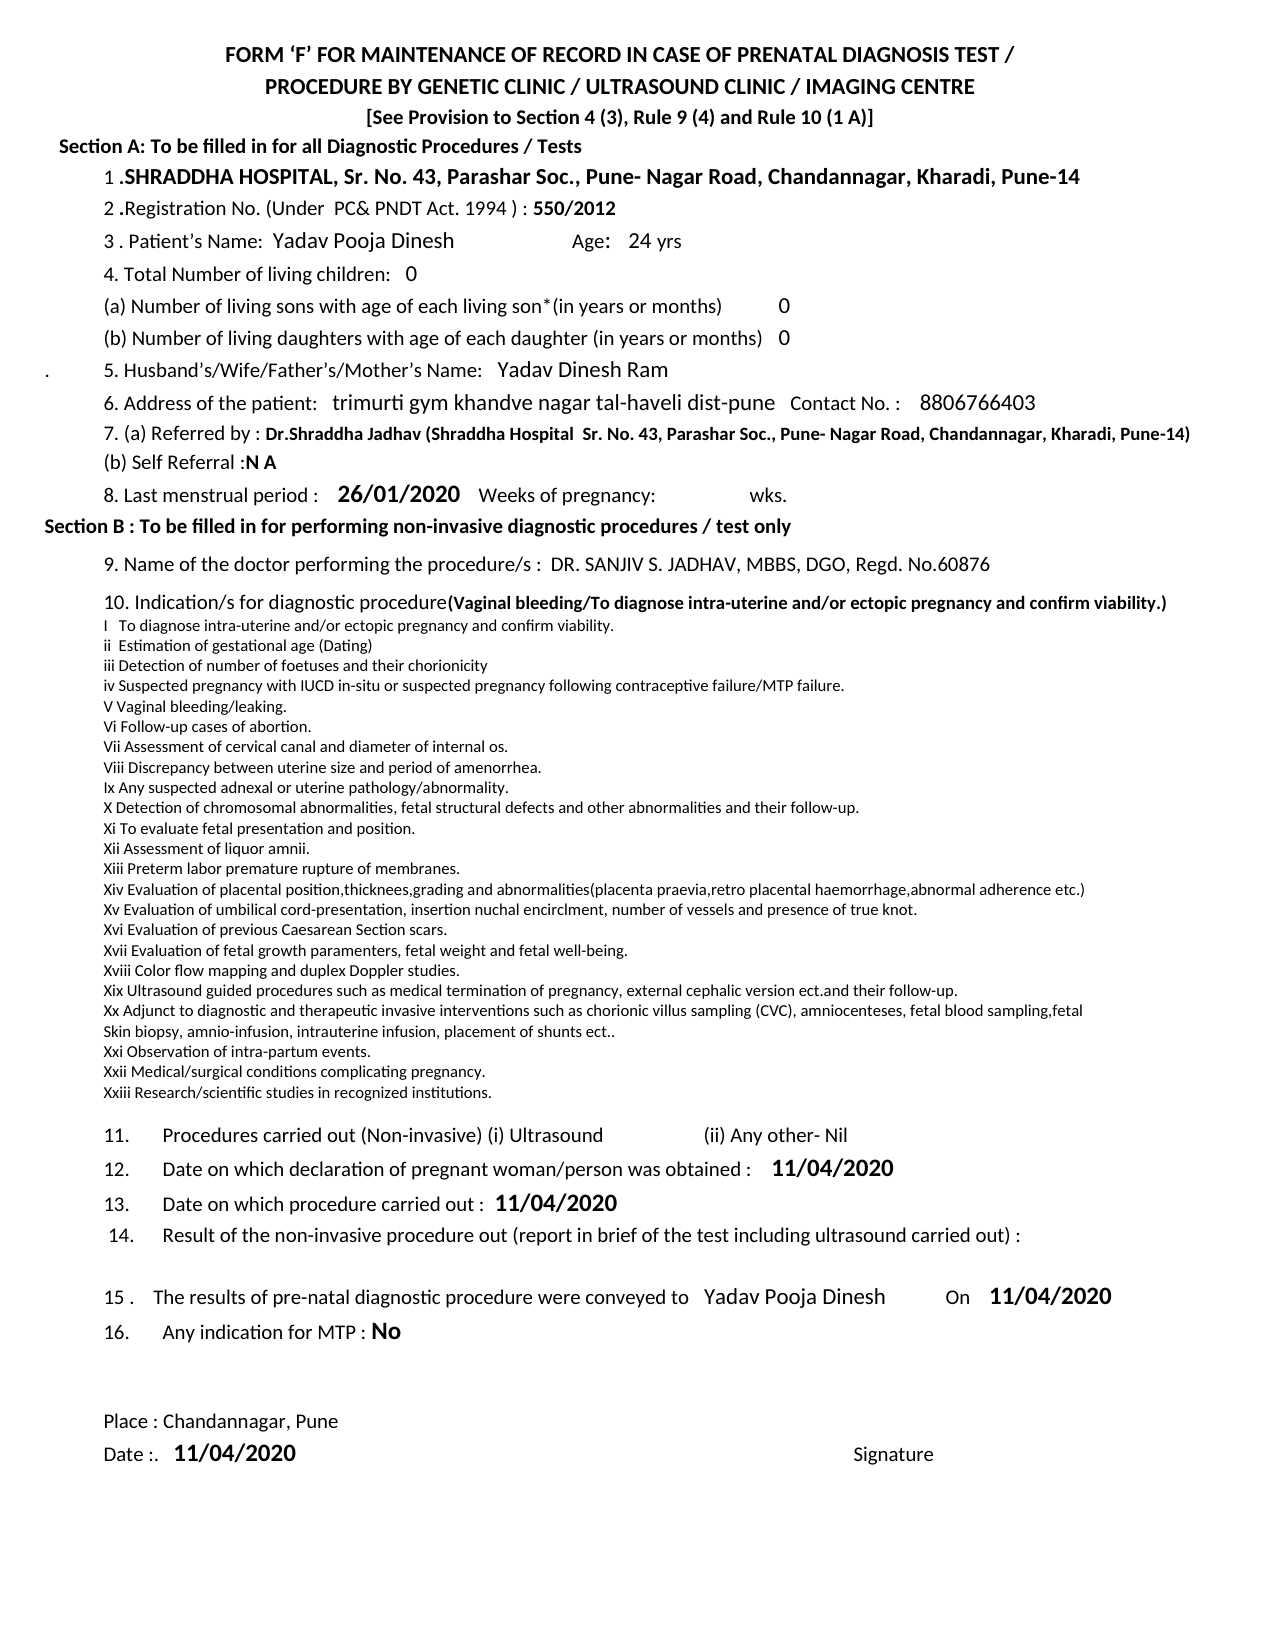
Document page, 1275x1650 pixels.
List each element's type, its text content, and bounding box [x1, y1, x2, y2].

text V Vaginal bleeding/leaking. [0, 696, 1196, 716]
text Xi To evaluate fetal presentation and position. [0, 818, 1196, 838]
text Xix Ultrasound guided procedures such as medical termination of pregnancy, external cephalic version ect.and their follow-up. [0, 980, 1275, 1001]
text 2 .Registration No. (Under PC& PNDT Act. 1994 ) : 550/2012 [44, 195, 1196, 220]
text Xx Adjunct to diagnostic and therapeutic invasive interventions such as chorionic villus sampling (CVC), amniocenteses, fetal blood sampling,fetal [0, 1001, 1275, 1021]
text 6. Address of the patient: Contact No. : [103, 388, 1255, 416]
text Skin biopsy, amnio-infusion, intrauterine infusion, placement of shunts ect.. [0, 1021, 1275, 1041]
text (b) Number of living daughters with age of each daughter (in years or months) [44, 323, 1255, 351]
text Xxiii Research/scientific studies in recognized institutions. [0, 1082, 1275, 1102]
text (a) Number of living sons with age of each living son*(in years or months) [44, 291, 1255, 319]
text 16. Any indication for MTP : No [0, 1315, 1275, 1346]
text Xviii Color flow mapping and duplex Doppler studies. [0, 960, 1275, 980]
text Xxi Observation of intra-partum events. [103, 1041, 1275, 1062]
text Xxii Medical/surgical conditions complicating pregnancy. [0, 1062, 1275, 1082]
text 15 . The results of pre-natal diagnostic procedure were conveyed to On [0, 1280, 1275, 1311]
text 3 . Patient’s Name: Age: yrs [44, 224, 1166, 254]
text . 5. Husband’s/Wife/Father’s/Mother’s Name: [44, 355, 1255, 383]
text Vi Follow-up cases of abortion. [0, 716, 1196, 737]
text 7. (a) Referred by : Dr.Shraddha Jadhav (Shraddha Hospital Sr. No. 43, Parashar Soc., Pune- Nagar Road, Chandannagar, Kharadi, Pune-14) [44, 420, 1255, 445]
text 9. Name of the doctor performing the procedure/s : DR. SANJIV S. JADHAV, MBBS, DGO, Regd. No.60876 [0, 551, 1255, 577]
text 11. Procedures carried out (Non-invasive) (i) Ultrasound (ii) Any other- Nil [0, 1123, 1275, 1148]
text 10. Indication/s for diagnostic procedure(Vaginal bleeding/To diagnose intra-uterine and/or ectopic pregnancy and confirm viability.) [0, 589, 1196, 615]
text 8. Last menstrual period : Weeks of pregnancy: wks. [44, 478, 1255, 509]
text iv Suspected pregnancy with IUCD in-situ or suspected pregnancy following contraceptive failure/MTP failure. [0, 676, 1196, 696]
text Xiii Preterm labor premature rupture of membranes. [0, 858, 1196, 879]
text Date :. Signature [0, 1438, 1275, 1468]
text X Detection of chromosomal abnormalities, fetal structural defects and other abnormalities and their follow-up. [0, 798, 1196, 818]
text [See Provision to Section 4 (3), Rule 9 (4) and Rule 10 (1 A)] [44, 104, 1196, 129]
text iii Detection of number of foetuses and their chorionicity [0, 655, 1196, 676]
text FORM ‘F’ FOR MAINTENANCE OF RECORD IN CASE OF PRENATAL DIAGNOSIS TEST / [44, 40, 1196, 68]
text Vii Assessment of cervical canal and diameter of internal os. [0, 737, 1196, 757]
text Section A: To be filled in for all Diagnostic Procedures / Tests [44, 133, 1196, 159]
text Viii Discrepancy between uterine size and period of amenorrhea. [0, 757, 1196, 777]
text 13. Date on which procedure carried out : [0, 1187, 1275, 1217]
text 14. Result of the non-invasive procedure out (report in brief of the test including ultrasound carried out) : [103, 1222, 1226, 1247]
text Xii Assessment of liquor amnii. [0, 838, 1196, 858]
text ii Estimation of gestational age (Dating) [0, 635, 1196, 655]
text PROCEDURE BY GENETIC CLINIC / ULTRASOUND CLINIC / IMAGING CENTRE [44, 72, 1196, 100]
text Place : Chandannagar, Pune [0, 1408, 1275, 1434]
text Section B : To be filled in for performing non-invasive diagnostic procedures / test only [44, 513, 1255, 538]
text Xv Evaluation of umbilical cord-presentation, insertion nuchal encirclment, number of vessels and presence of true knot. [0, 899, 1275, 919]
text Ix Any suspected adnexal or uterine pathology/abnormality. [0, 777, 1196, 798]
text 12. Date on which declaration of pregnant woman/person was obtained : [0, 1152, 1275, 1182]
text I To diagnose intra-uterine and/or ectopic pregnancy and confirm viability. [75, 615, 1255, 635]
text Xvi Evaluation of previous Caesarean Section scars. [0, 919, 1275, 940]
text (b) Self Referral :N A [44, 449, 1255, 474]
text 4. Total Number of living children: [44, 259, 1196, 287]
text Xvii Evaluation of fetal growth paramenters, fetal weight and fetal well-being. [0, 940, 1275, 960]
text Xiv Evaluation of placental position,thicknees,grading and abnormalities(placenta praevia,retro placental haemorrhage,abnormal adherence etc.) [0, 879, 1275, 899]
text 1 .SHRADDHA HOSPITAL, Sr. No. 43, Parashar Soc., Pune- Nagar Road, Chandannagar, Kharadi, Pune-14 [44, 162, 1196, 191]
